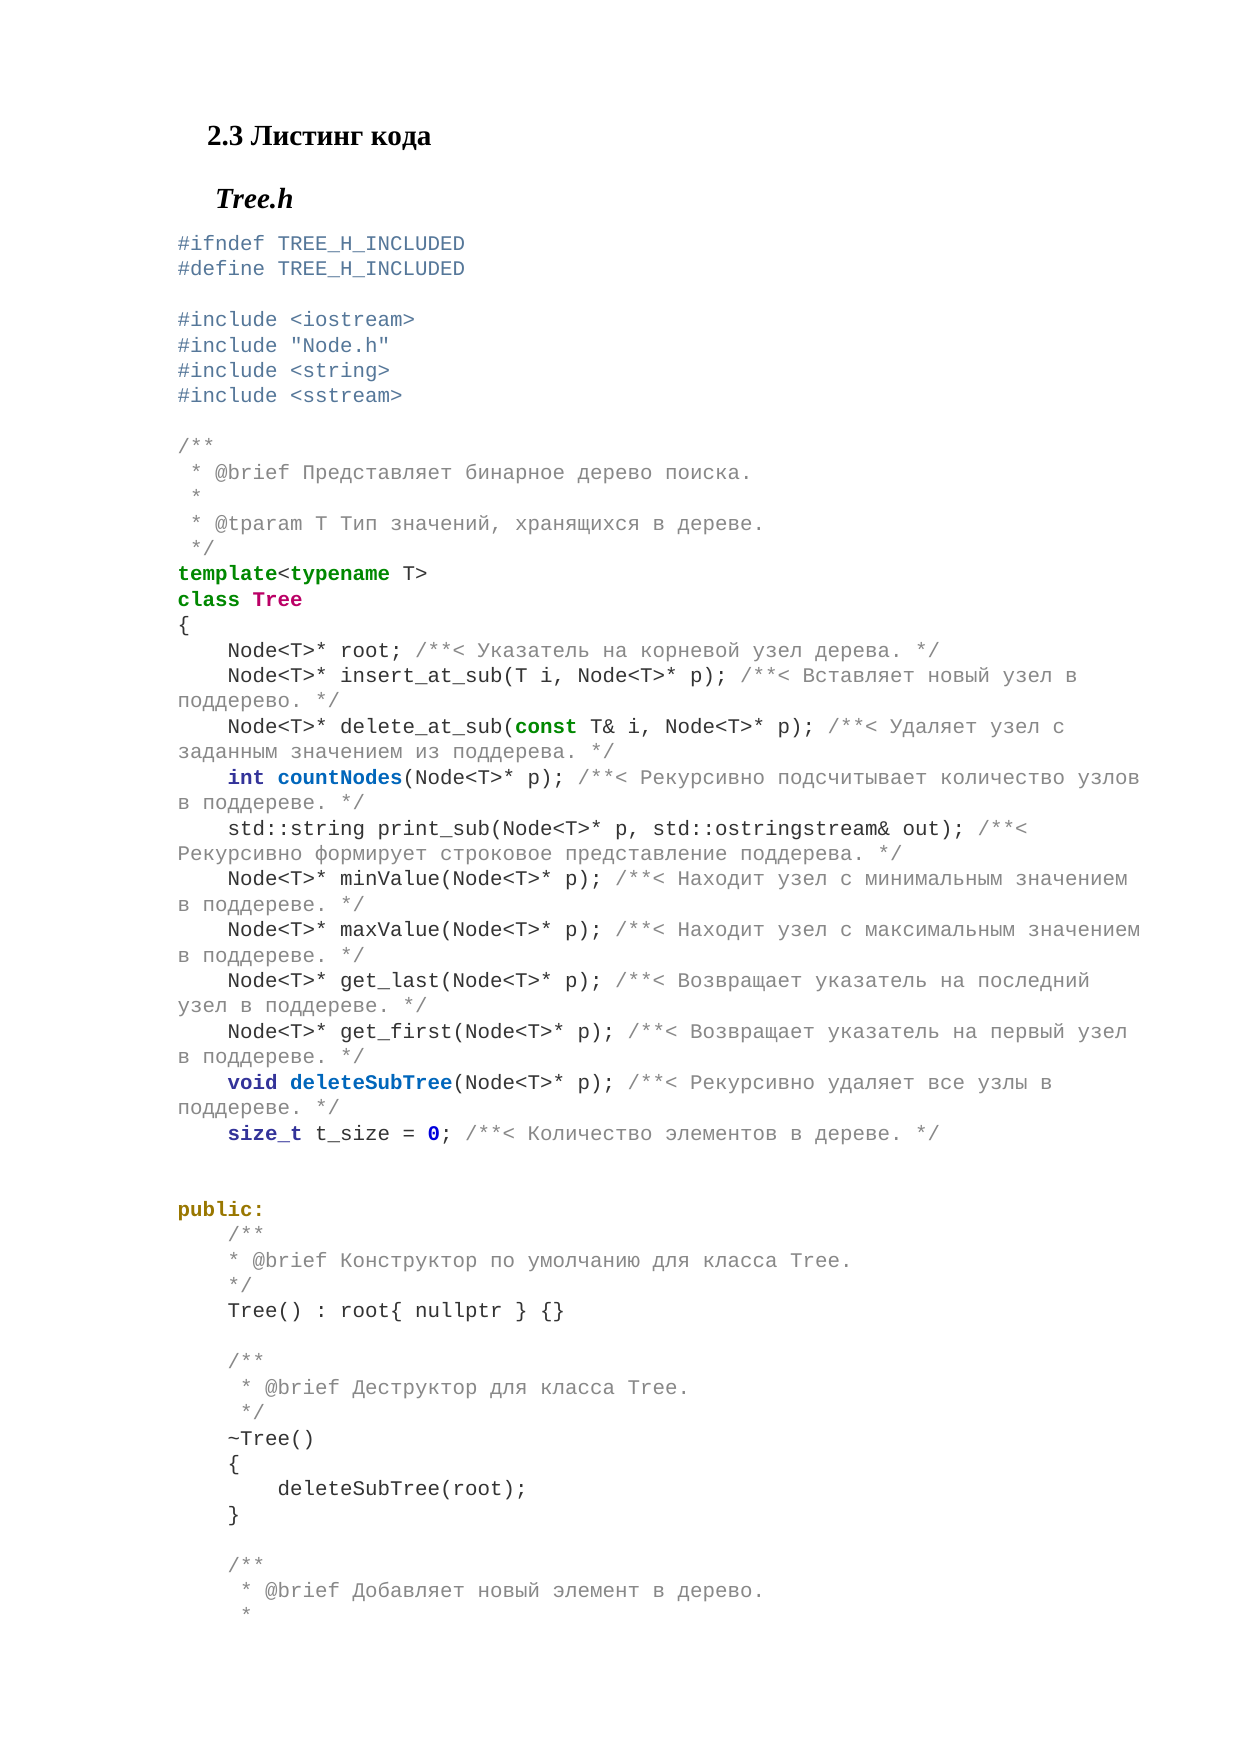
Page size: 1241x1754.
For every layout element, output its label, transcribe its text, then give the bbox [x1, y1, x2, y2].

text Tree() : root{ nullptr } {} [177, 1299, 1152, 1324]
text * [177, 485, 1152, 511]
text Node<T>* root; /**< Указатель на корневой узел дерева. */ [177, 638, 1152, 663]
text Node<T>* maxValue(Node<T>* p); /**< Находит узел с максимальным значением в поддереве. */ [177, 917, 1152, 968]
text * @brief Деструктор для класса Tree. [177, 1375, 1152, 1400]
text std::string print_sub(Node<T>* p, std::ostringstream& out); /**< Рекурсивно формирует строковое представление поддерева. */ [177, 816, 1152, 867]
text ~Tree() [177, 1426, 1152, 1451]
text deleteSubTree(root); [177, 1477, 1152, 1502]
text int countNodes(Node<T>* p); /**< Рекурсивно подсчитывает количество узлов в поддереве. */ [177, 765, 1152, 816]
text public: [177, 1197, 1152, 1222]
text /** [177, 1349, 1152, 1375]
text * @brief Конструктор по умолчанию для класса Tree. [177, 1248, 1152, 1273]
text void deleteSubTree(Node<T>* p); /**< Рекурсивно удаляет все узлы в поддереве. */ [177, 1070, 1152, 1121]
text * @brief Добавляет новый элемент в дерево. [177, 1578, 1152, 1604]
text #include <iostream> [177, 307, 1152, 333]
text */ [177, 536, 1152, 562]
text Node<T>* delete_at_sub(const T& i, Node<T>* p); /**< Удаляет узел с заданным значением из поддерева. */ [177, 714, 1152, 765]
text { [177, 612, 1152, 638]
text */ [177, 1400, 1152, 1426]
text { [177, 1451, 1152, 1477]
text #include <string> [177, 358, 1152, 384]
text #ifndef TREE_H_INCLUDED [177, 231, 1152, 257]
text template<typename T> [177, 562, 1152, 587]
text Tree.h [215, 181, 1152, 214]
text Node<T>* get_last(Node<T>* p); /**< Возвращает указатель на последний узел в поддереве. */ [177, 968, 1152, 1019]
text Node<T>* insert_at_sub(T i, Node<T>* p); /**< Вставляет новый узел в поддерево. */ [177, 663, 1152, 714]
text } [177, 1502, 1152, 1527]
text #include "Node.h" [177, 333, 1152, 358]
text size_t t_size = 0; /**< Количество элементов в дереве. */ [177, 1121, 1152, 1146]
text * [177, 1604, 1152, 1629]
text #include <sstream> [177, 384, 1152, 409]
list Листинг кода [207, 118, 1152, 152]
text #define TREE_H_INCLUDED [177, 257, 1152, 282]
text /** [177, 434, 1152, 460]
text * @brief Представляет бинарное дерево поиска. [177, 460, 1152, 485]
text class Tree [177, 587, 1152, 612]
text /** [177, 1553, 1152, 1578]
text Node<T>* get_first(Node<T>* p); /**< Возвращает указатель на первый узел в поддереве. */ [177, 1019, 1152, 1070]
text * @tparam T Тип значений, хранящихся в дереве. [177, 511, 1152, 536]
text /** [177, 1222, 1152, 1248]
text */ [177, 1273, 1152, 1299]
text Node<T>* minValue(Node<T>* p); /**< Находит узел с минимальным значением в поддереве. */ [177, 867, 1152, 917]
